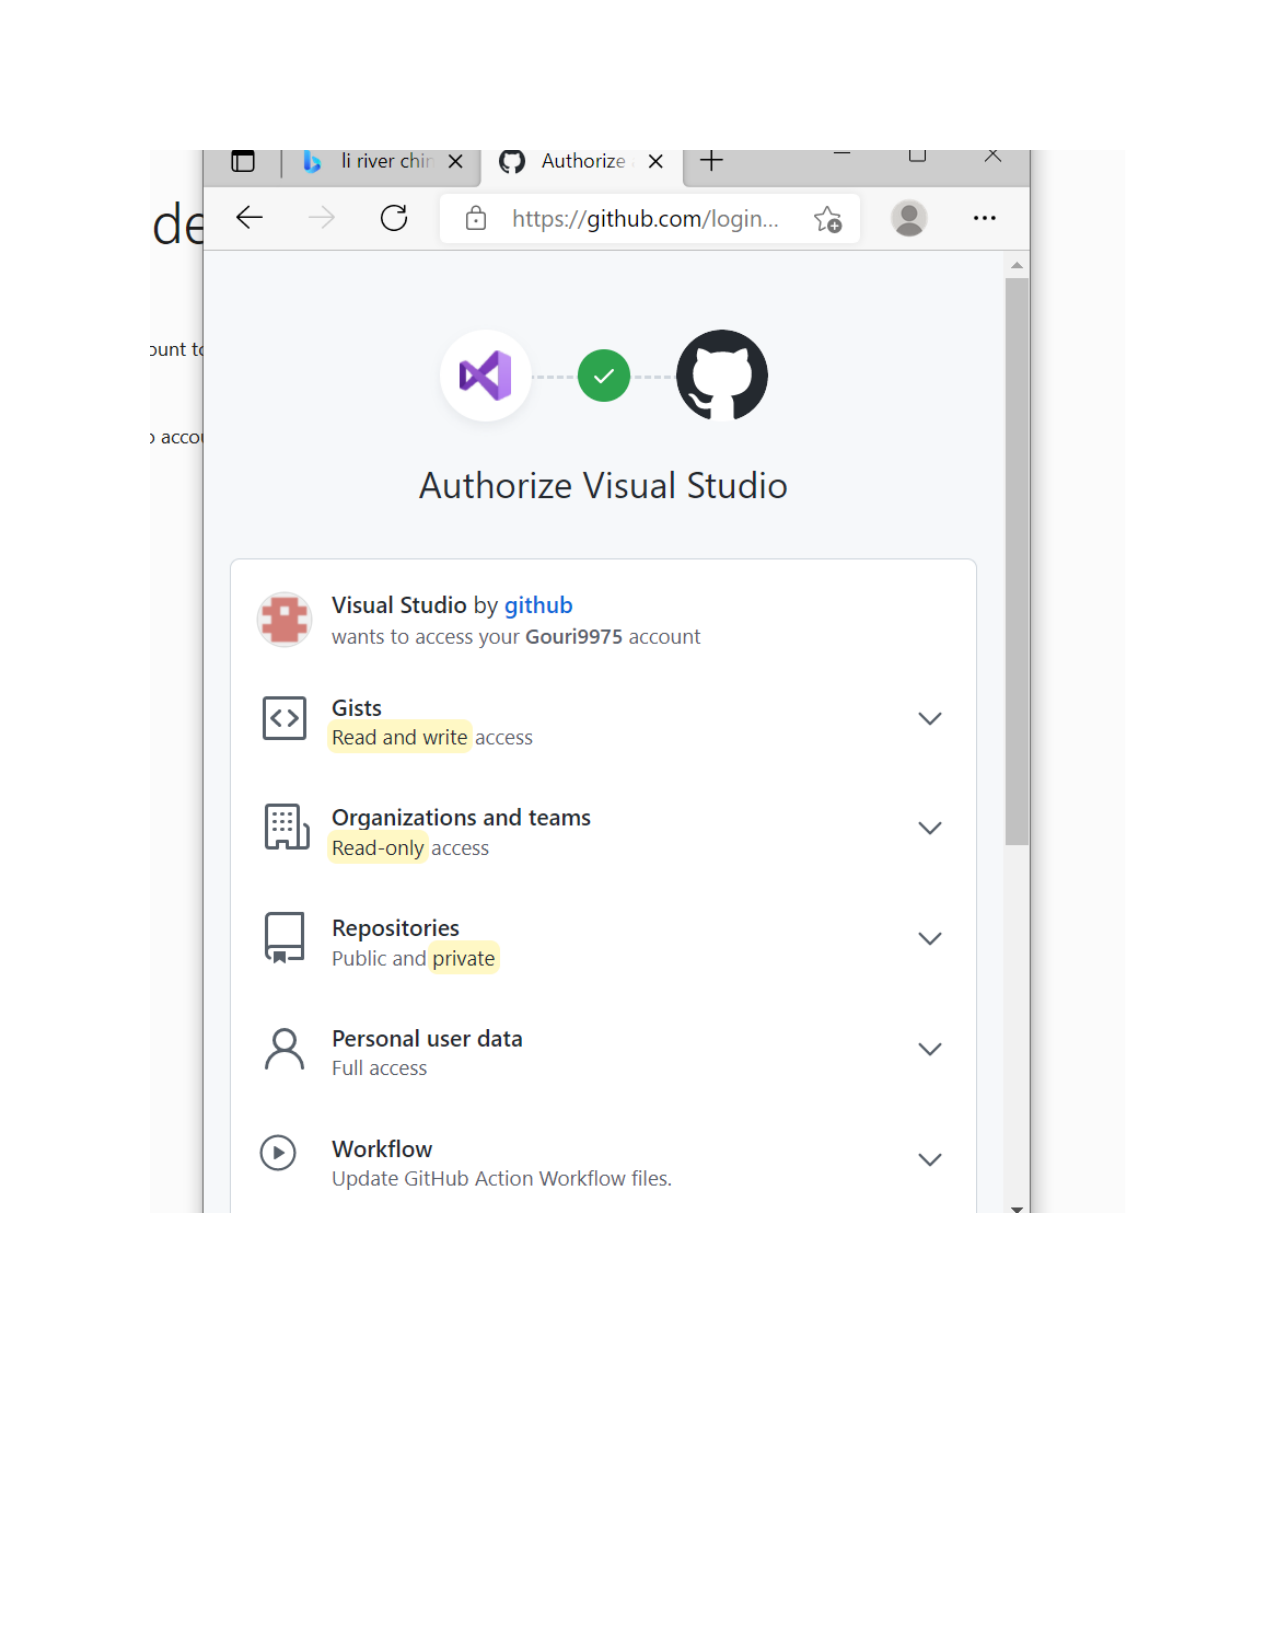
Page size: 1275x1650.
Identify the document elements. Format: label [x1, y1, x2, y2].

picture [150, 150, 1125, 1213]
